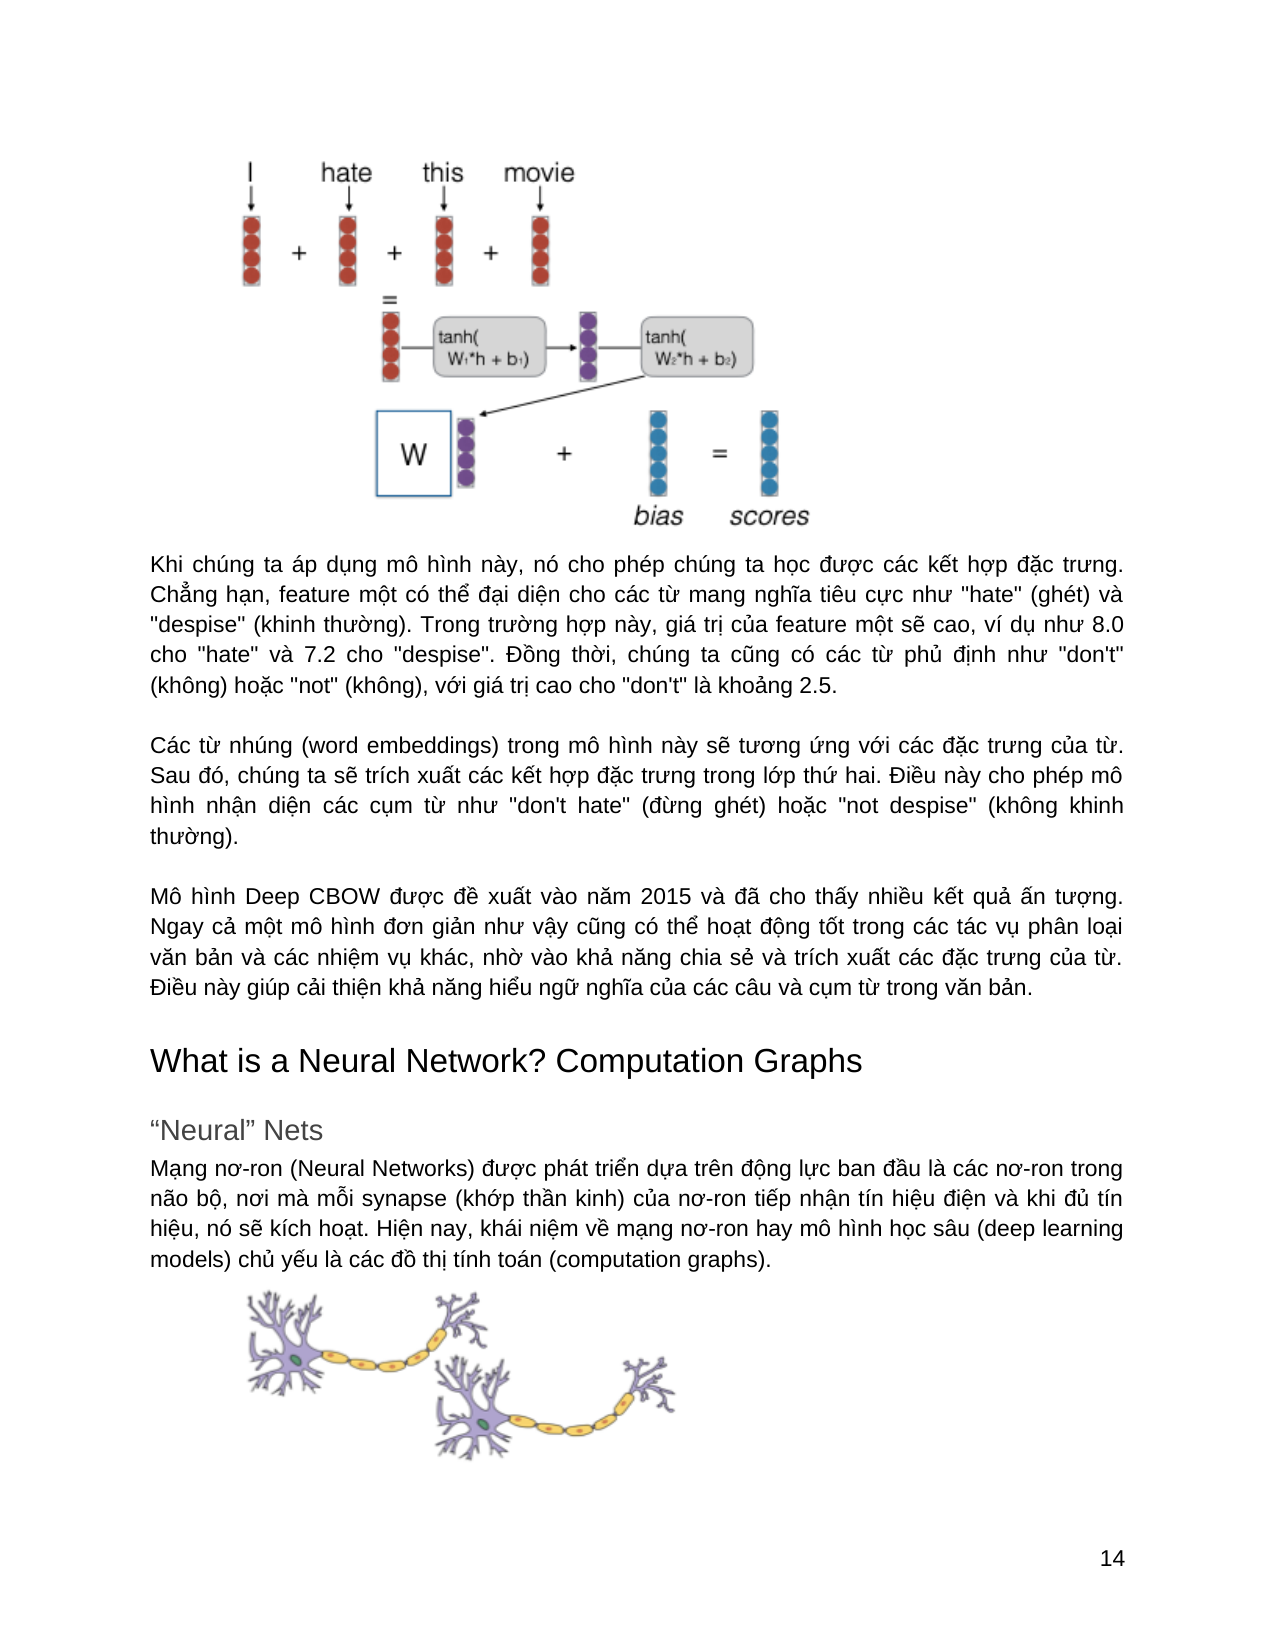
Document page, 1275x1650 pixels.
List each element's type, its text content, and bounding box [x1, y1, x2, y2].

text Mô hình Deep CBOW được đề xuất vào năm 2015 và đã cho thấy nhiều kết quả ấn tượng. Ngay cả một mô hình đơn giản như vậy cũng có thể hoạt động tốt trong các tác vụ phân loại văn bản và các nhiệm vụ khác, nhờ vào khả năng chia sẻ và trích xuất các đặc trưng của từ. Điều này giúp cải thiện khả năng hiểu ngữ nghĩa của các câu và cụm từ trong văn bản. [150, 883, 1125, 1000]
picture [225, 1275, 694, 1467]
text Các từ nhúng (word embeddings) trong mô hình này sẽ tương ứng với các đặc trưng của từ. Sau đó, chúng ta sẽ trích xuất các kết hợp đặc trưng trong lớp thứ hai. Điều này cho phép mô hình nhận diện các cụm từ như "don't hate" (đừng ghét) hoặc "not despise" (không khinh thường). [150, 732, 1125, 849]
subtitle What is a Neural Network? Computation Graphs [150, 1041, 1125, 1080]
text Mạng nơ-ron (Neural Networks) được phát triển dựa trên động lực ban đầu là các nơ-ron trong não bộ, nơi mà mỗi synapse (khớp thần kinh) của nơ-ron tiếp nhận tín hiệu điện và khi đủ tín hiệu, nó sẽ kích hoạt. Hiện nay, khái niệm về mạng nơ-ron hay mô hình học sâu (deep learning models) chủ yếu là các đồ thị tính toán (computation graphs). [150, 1155, 1125, 1272]
picture [225, 150, 832, 547]
text Khi chúng ta áp dụng mô hình này, nó cho phép chúng ta học được các kết hợp đặc trưng. Chẳng hạn, feature một có thể đại diện cho các từ mang nghĩa tiêu cực như "hate" (ghét) và "despise" (khinh thường). Trong trường hợp này, giá trị của feature một sẽ cao, ví dụ như 8.0 cho "hate" và 7.2 cho "despise". Đồng thời, chúng ta cũng có các từ phủ định như "don't" (không) hoặc "not" (không), với giá trị cao cho "don't" là khoảng 2.5. [150, 551, 1125, 698]
subtitle “Neural” Nets [150, 1113, 1125, 1147]
